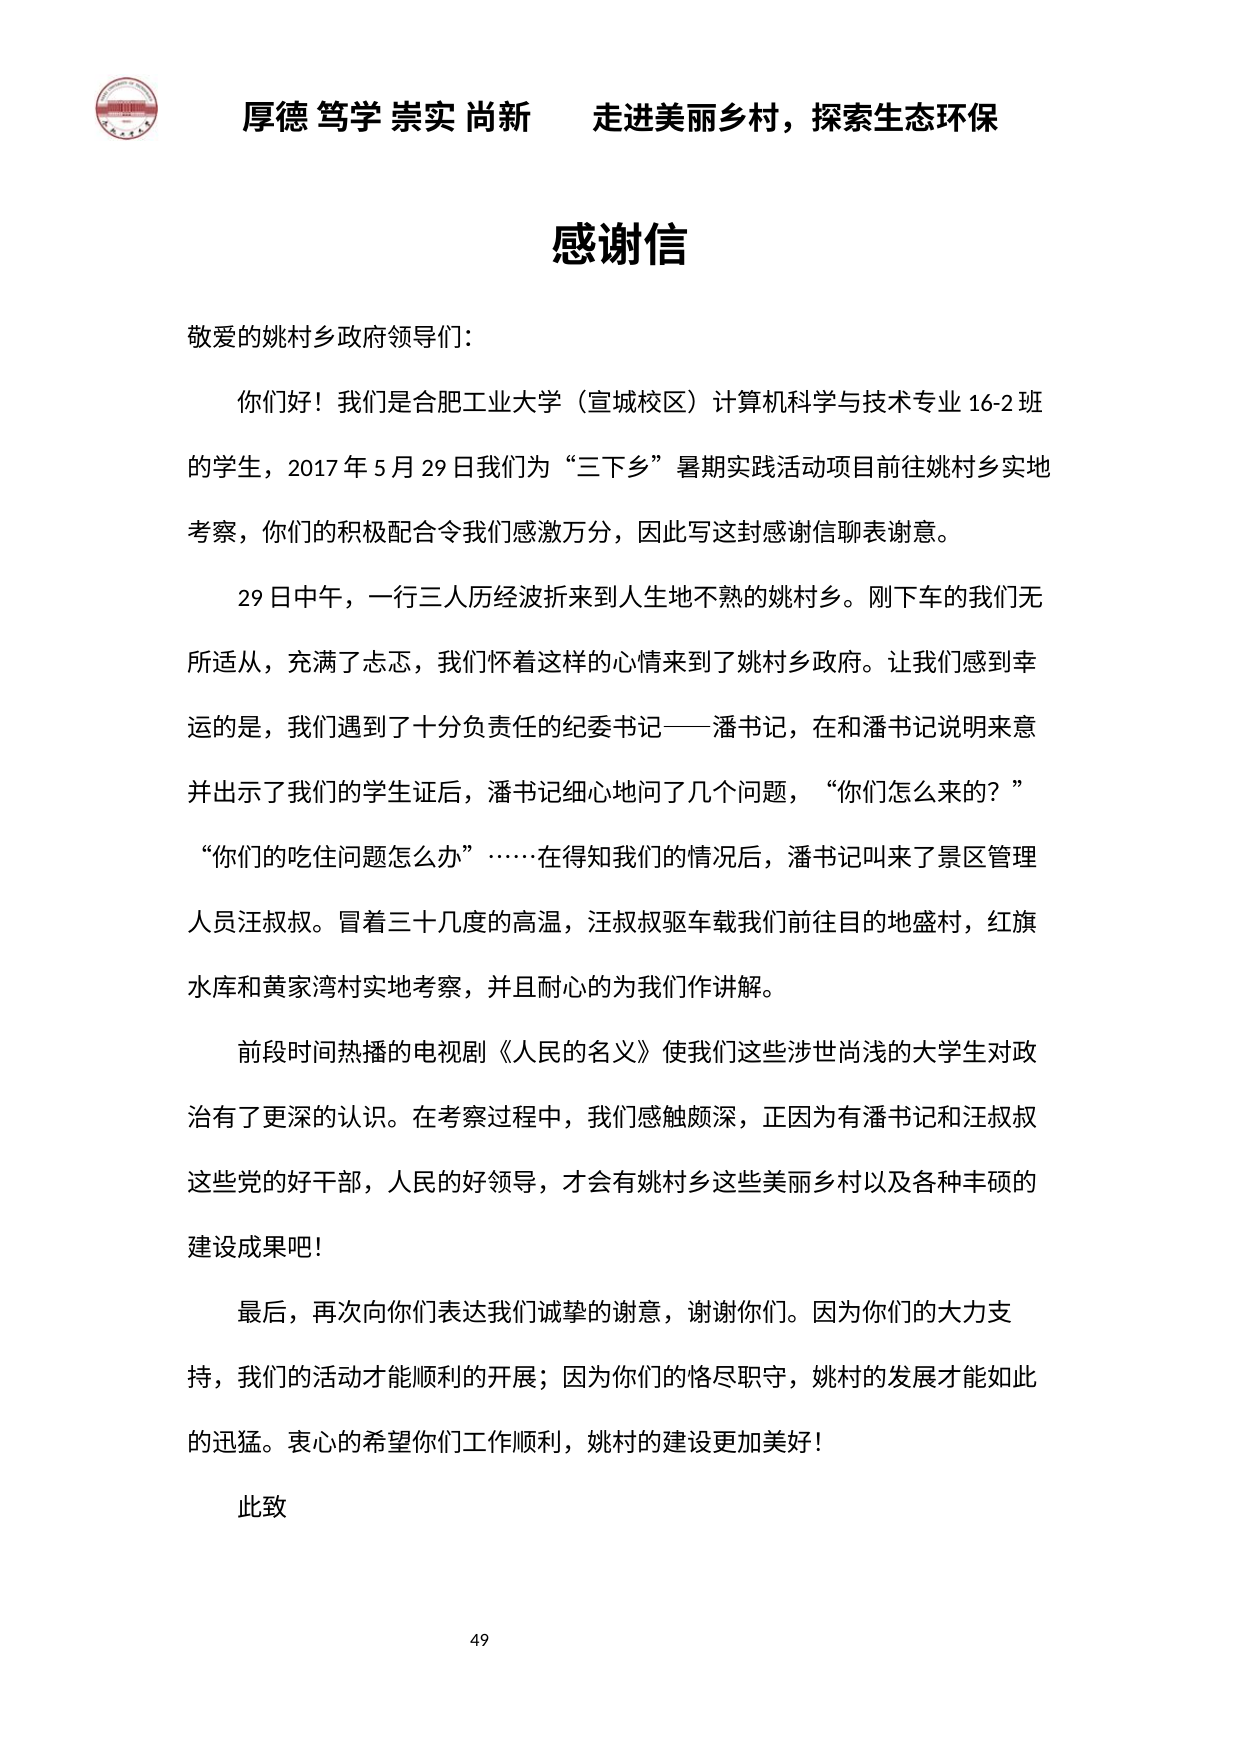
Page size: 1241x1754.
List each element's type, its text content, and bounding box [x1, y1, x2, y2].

text 敬爱的姚村乡政府领导们： [187, 303, 1053, 368]
text 此致 [187, 1473, 1053, 1538]
text 最后，再次向你们表达我们诚挚的谢意，谢谢你们。因为你们的大力支持，我们的活动才能顺利的开展；因为你们的恪尽职守，姚村的发展才能如此的迅猛。衷心的希望你们工作顺利，姚村的建设更加美好！ [187, 1278, 1053, 1473]
text 你们好！我们是合肥工业大学（宣城校区）计算机科学与技术专业16-2班的学生，2017年5月29日我们为“三下乡”暑期实践活动项目前往姚村乡实地考察，你们的积极配合令我们感激万分，因此写这封感谢信聊表谢意。 [187, 368, 1053, 563]
text 前段时间热播的电视剧《人民的名义》使我们这些涉世尚浅的大学生对政治有了更深的认识。在考察过程中，我们感触颇深，正因为有潘书记和汪叔叔这些党的好干部，人民的好领导，才会有姚村乡这些美丽乡村以及各种丰硕的建设成果吧！ [187, 1018, 1053, 1278]
text 29日中午，一行三人历经波折来到人生地不熟的姚村乡。刚下车的我们无所适从，充满了忐忑，我们怀着这样的心情来到了姚村乡政府。让我们感到幸运的是，我们遇到了十分负责任的纪委书记——潘书记，在和潘书记说明来意并出示了我们的学生证后，潘书记细心地问了几个问题，“你们怎么来的？”“你们的吃住问题怎么办”……在得知我们的情况后，潘书记叫来了景区管理人员汪叔叔。冒着三十几度的高温，汪叔叔驱车载我们前往目的地盛村，红旗水库和黄家湾村实地考察，并且耐心的为我们作讲解。 [187, 563, 1053, 1018]
subtitle 感谢信 [187, 193, 1053, 291]
picture [94, 73, 159, 141]
